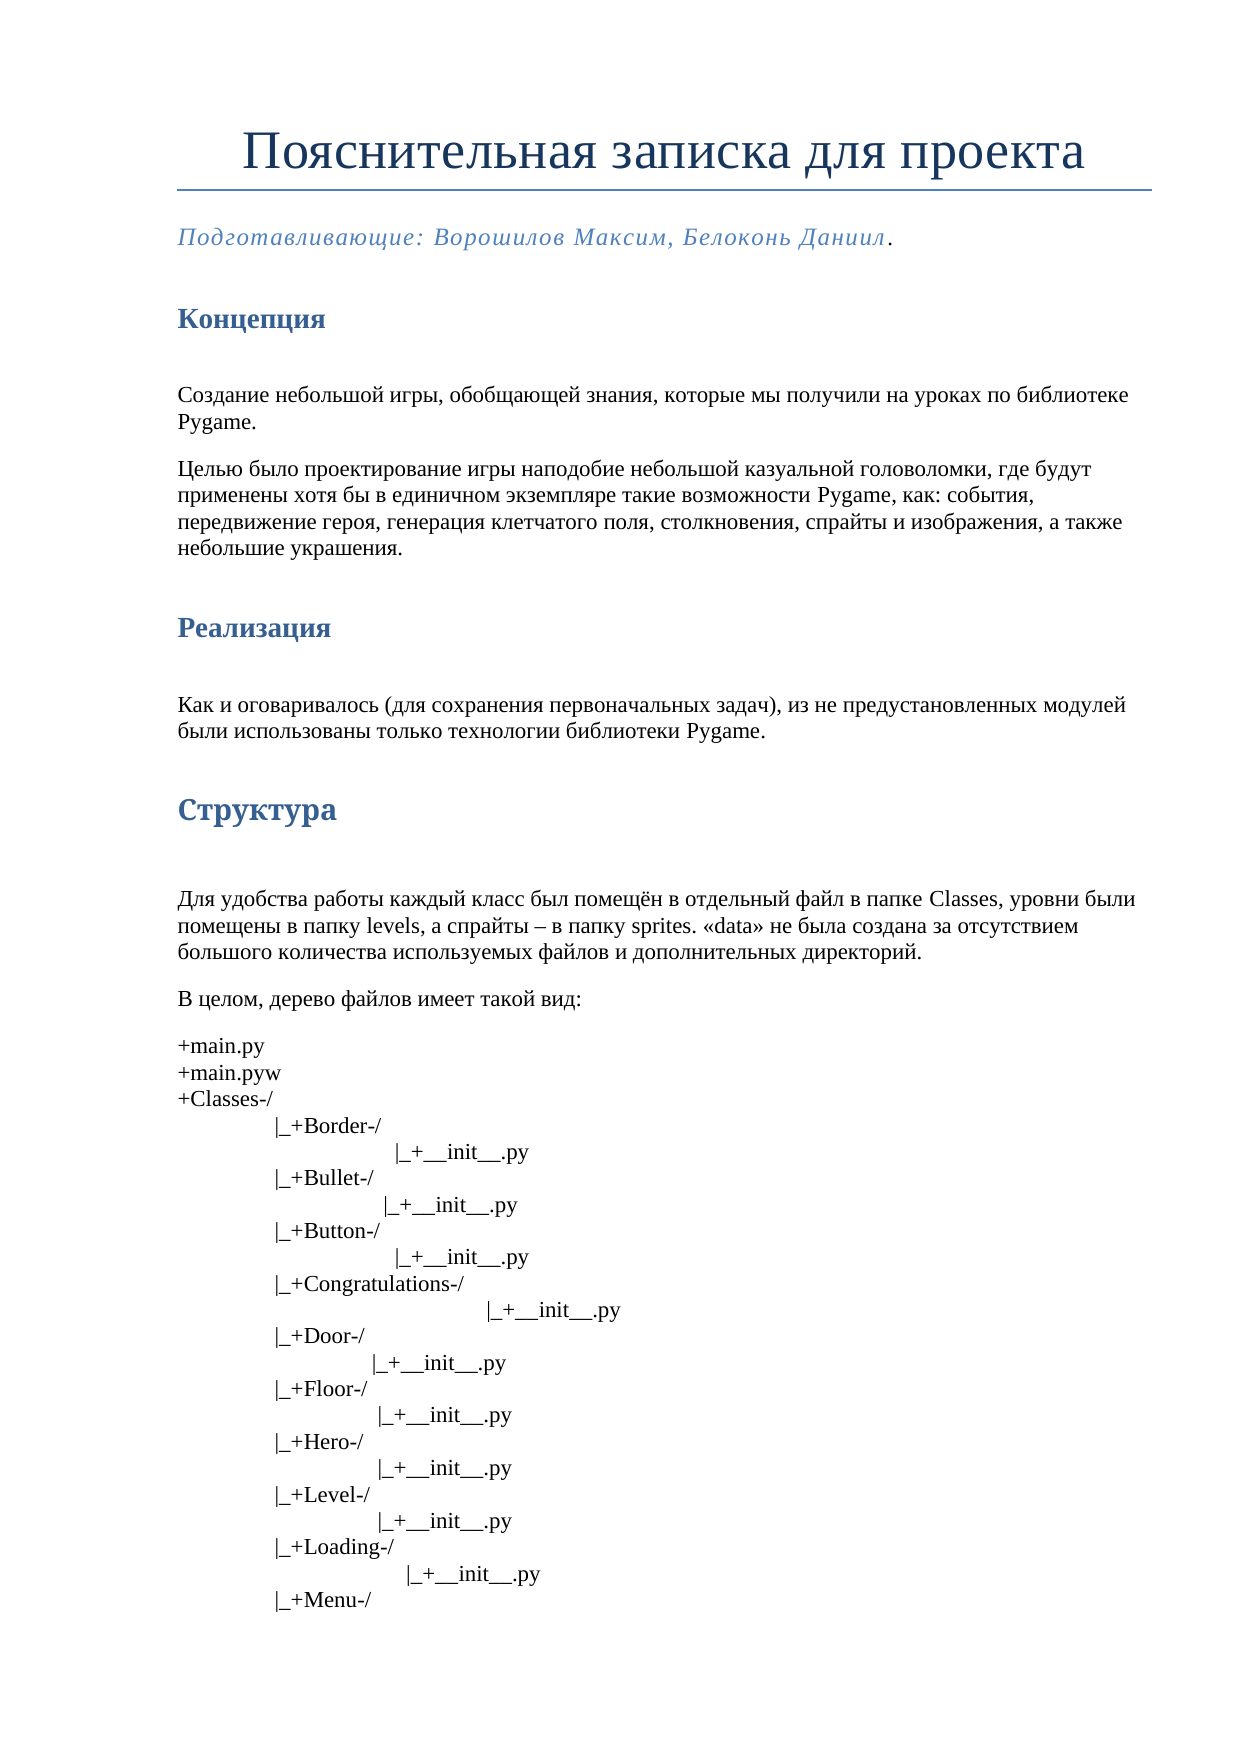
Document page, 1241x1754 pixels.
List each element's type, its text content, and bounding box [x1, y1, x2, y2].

subtitle Реализация [177, 611, 1152, 644]
text В целом, дерево файлов имеет такой вид: [177, 985, 1152, 1012]
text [177, 1033, 1152, 1612]
text Подготавливающие: Ворошилов Максим, Белоконь Даниил. [177, 222, 1152, 251]
text Как и оговаривалось (для сохранения первоначальных задач), из не предустановленных модулей были использованы только технологии библиотеки Pygame. [177, 691, 1152, 744]
subtitle Структура [177, 794, 1152, 827]
text Для удобства работы каждый класс был помещён в отдельный файл в папке Classes, уровни были помещены в папку levels, а спрайты – в папку sprites. «data» не была создана за отсутствием большого количества используемых файлов и дополнительных директорий. [177, 886, 1152, 964]
text Целью было проектирование игры наподобие небольшой казуальной головоломки, где будут применены хотя бы в единичном экземпляре такие возможности Pygame, как: события, передвижение героя, генерация клетчатого поля, столкновения, спрайты и изображения, а также небольшие украшения. [177, 455, 1152, 561]
subtitle Концепция [177, 301, 1152, 334]
text Создание небольшой игры, обобщающей знания, которые мы получили на уроках по библиотеке Pygame. [177, 382, 1152, 434]
title Пояснительная записка для проекта [177, 118, 1152, 189]
